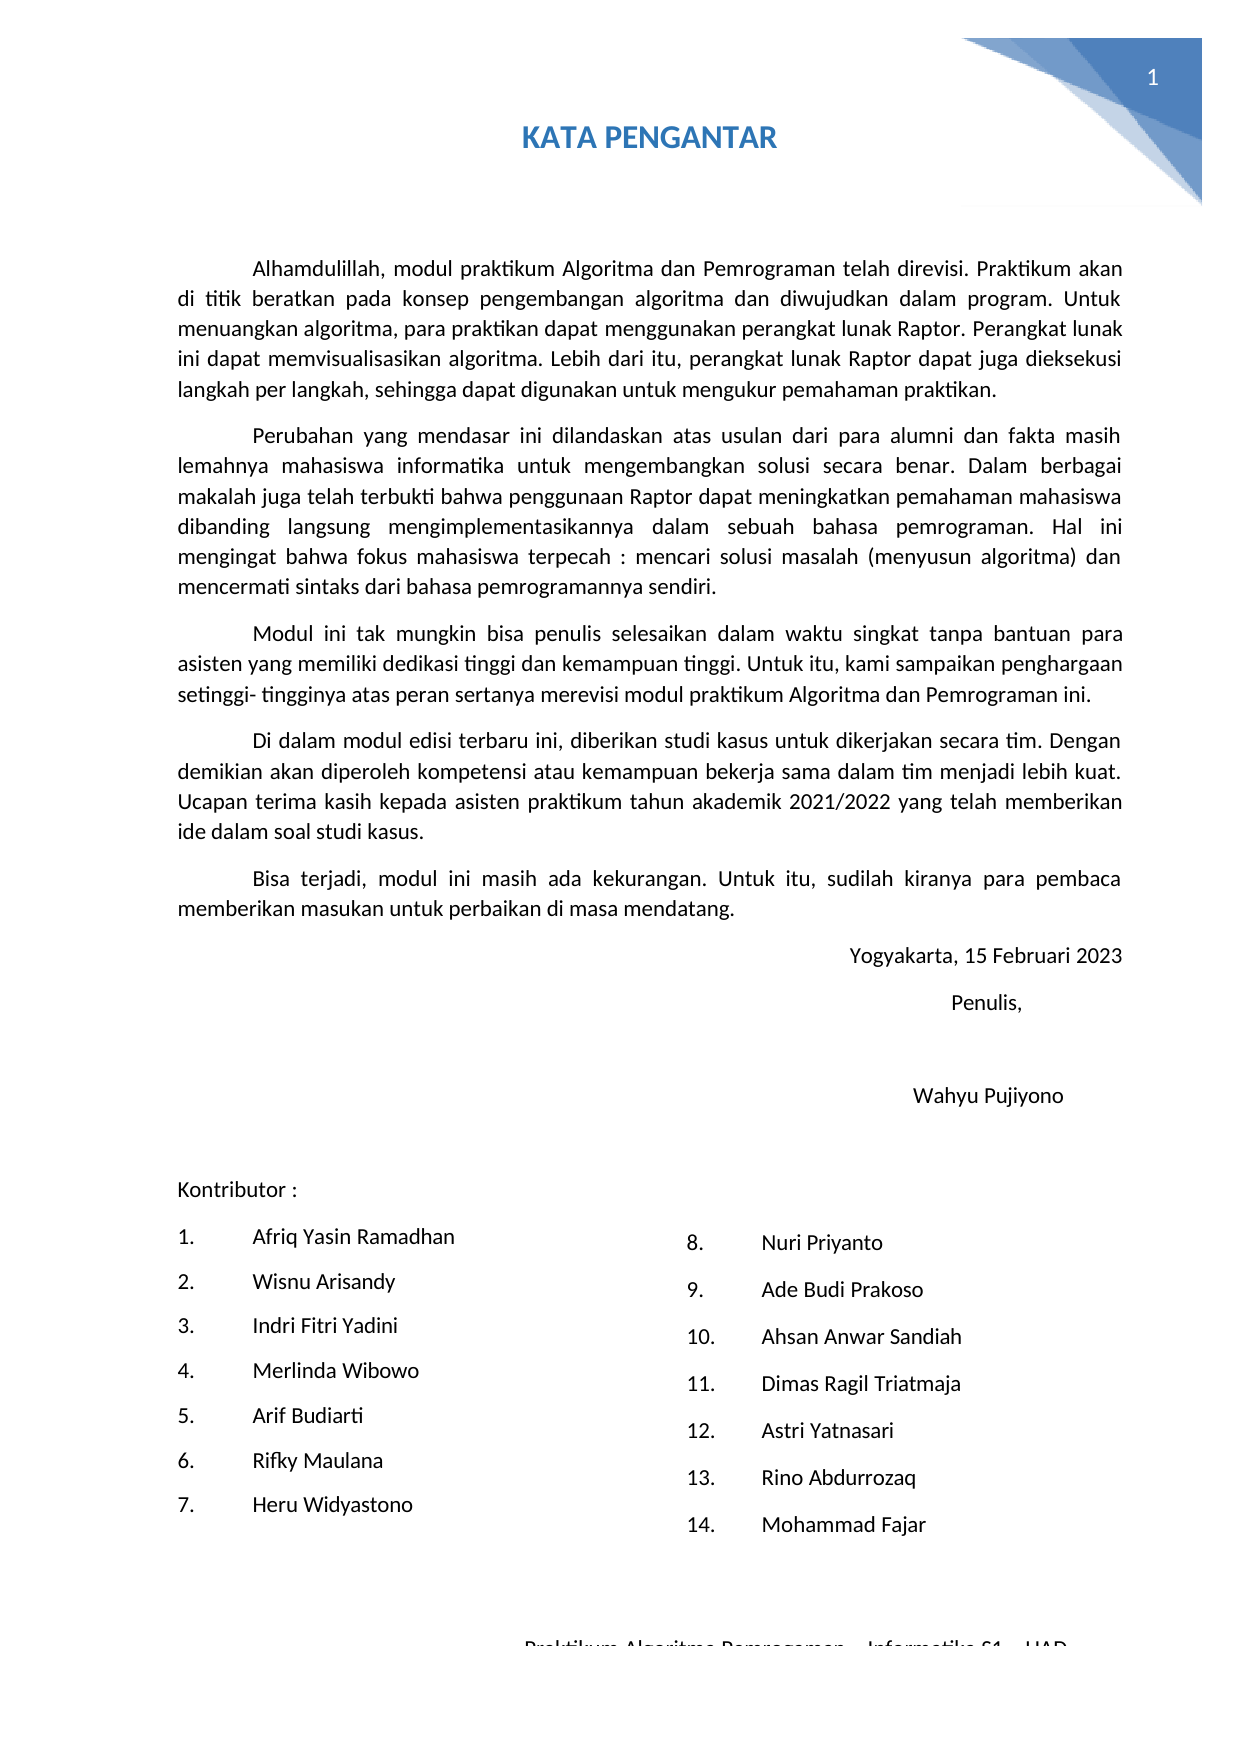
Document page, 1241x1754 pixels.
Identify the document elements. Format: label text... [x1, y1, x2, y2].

list Rifky Maulana [177, 1446, 461, 1474]
text Wahyu Pujiyono [23, 1082, 1064, 1110]
text Yogyakarta, 15 Februari 2023 Penulis, [849, 941, 1123, 1016]
list Heru Widyastono [177, 1490, 461, 1518]
list Arif Budiarti [177, 1401, 461, 1429]
text Bisa terjadi, modul ini masih ada kekurangan. Untuk itu, sudilah kiranya para pembaca memberikan masukan untuk perbaikan di masa mendatang. [177, 864, 1123, 922]
text Alhamdulillah, modul praktikum Algoritma dan Pemrograman telah direvisi. Praktikum akan di titik beratkan pada konsep pengembangan algoritma dan diwujudkan dalam program. Untuk menuangkan algoritma, para praktikan dapat menggunakan perangkat lunak Raptor. Perangkat lunak ini dapat memvisualisasikan algoritma. Lebih dari itu, perangkat lunak Raptor dapat juga dieksekusi langkah per langkah, sehingga dapat digunakan untuk mengukur pemahaman praktikan. [177, 254, 1123, 403]
list Astri Yatnasari [686, 1416, 1215, 1444]
text Di dalam modul edisi terbaru ini, diberikan studi kasus untuk dikerjakan secara tim. Dengan demikian akan diperoleh kompetensi atau kemampuan bekerja sama dalam tim menjadi lebih kuat. Ucapan terima kasih kepada asisten praktikum tahun akademik 2021/2022 yang telah memberikan ide dalam soal studi kasus. [177, 727, 1123, 845]
text Perubahan yang mendasar ini dilandaskan atas usulan dari para alumni dan fakta masih lemahnya mahasiswa informatika untuk mengembangkan solusi secara benar. Dalam berbagai makalah juga telah terbukti bahwa penggunaan Raptor dapat meningkatkan pemahaman mahasiswa dibanding langsung mengimplementasikannya dalam sebuah bahasa pemrograman. Hal ini mengingat bahwa fokus mahasiswa terpecah : mencari solusi masalah (menyusun algoritma) dan mencermati sintaks dari bahasa pemrogramannya sendiri. [177, 421, 1123, 600]
text Modul ini tak mungkin bisa penulis selesaikan dalam waktu singkat tanpa bantuan para asisten yang memiliki dedikasi tinggi dan kemampuan tinggi. Untuk itu, kami sampaikan penghargaan setinggi- tingginya atas peran sertanya merevisi modul praktikum Algoritma dan Pemrograman ini. [177, 619, 1123, 708]
list Ade Budi Prakoso [686, 1275, 1215, 1303]
list Merlinda Wibowo [177, 1356, 461, 1384]
list Ahsan Anwar Sandiah [686, 1322, 1215, 1350]
list Rino Abdurrozaq [686, 1463, 1215, 1491]
list Dimas Ragil Triatmaja [686, 1369, 1215, 1397]
list Afriq Yasin Ramadhan [177, 1222, 461, 1250]
list Indri Fitri Yadini [177, 1312, 461, 1340]
text Kontributor : [177, 1175, 1215, 1203]
list Wisnu Arisandy [177, 1267, 461, 1295]
picture [961, 38, 1203, 207]
subtitle KATA PENGANTAR [179, 116, 1121, 157]
list Mohammad Fajar [686, 1510, 1215, 1538]
list Nuri Priyanto [686, 1228, 1215, 1256]
